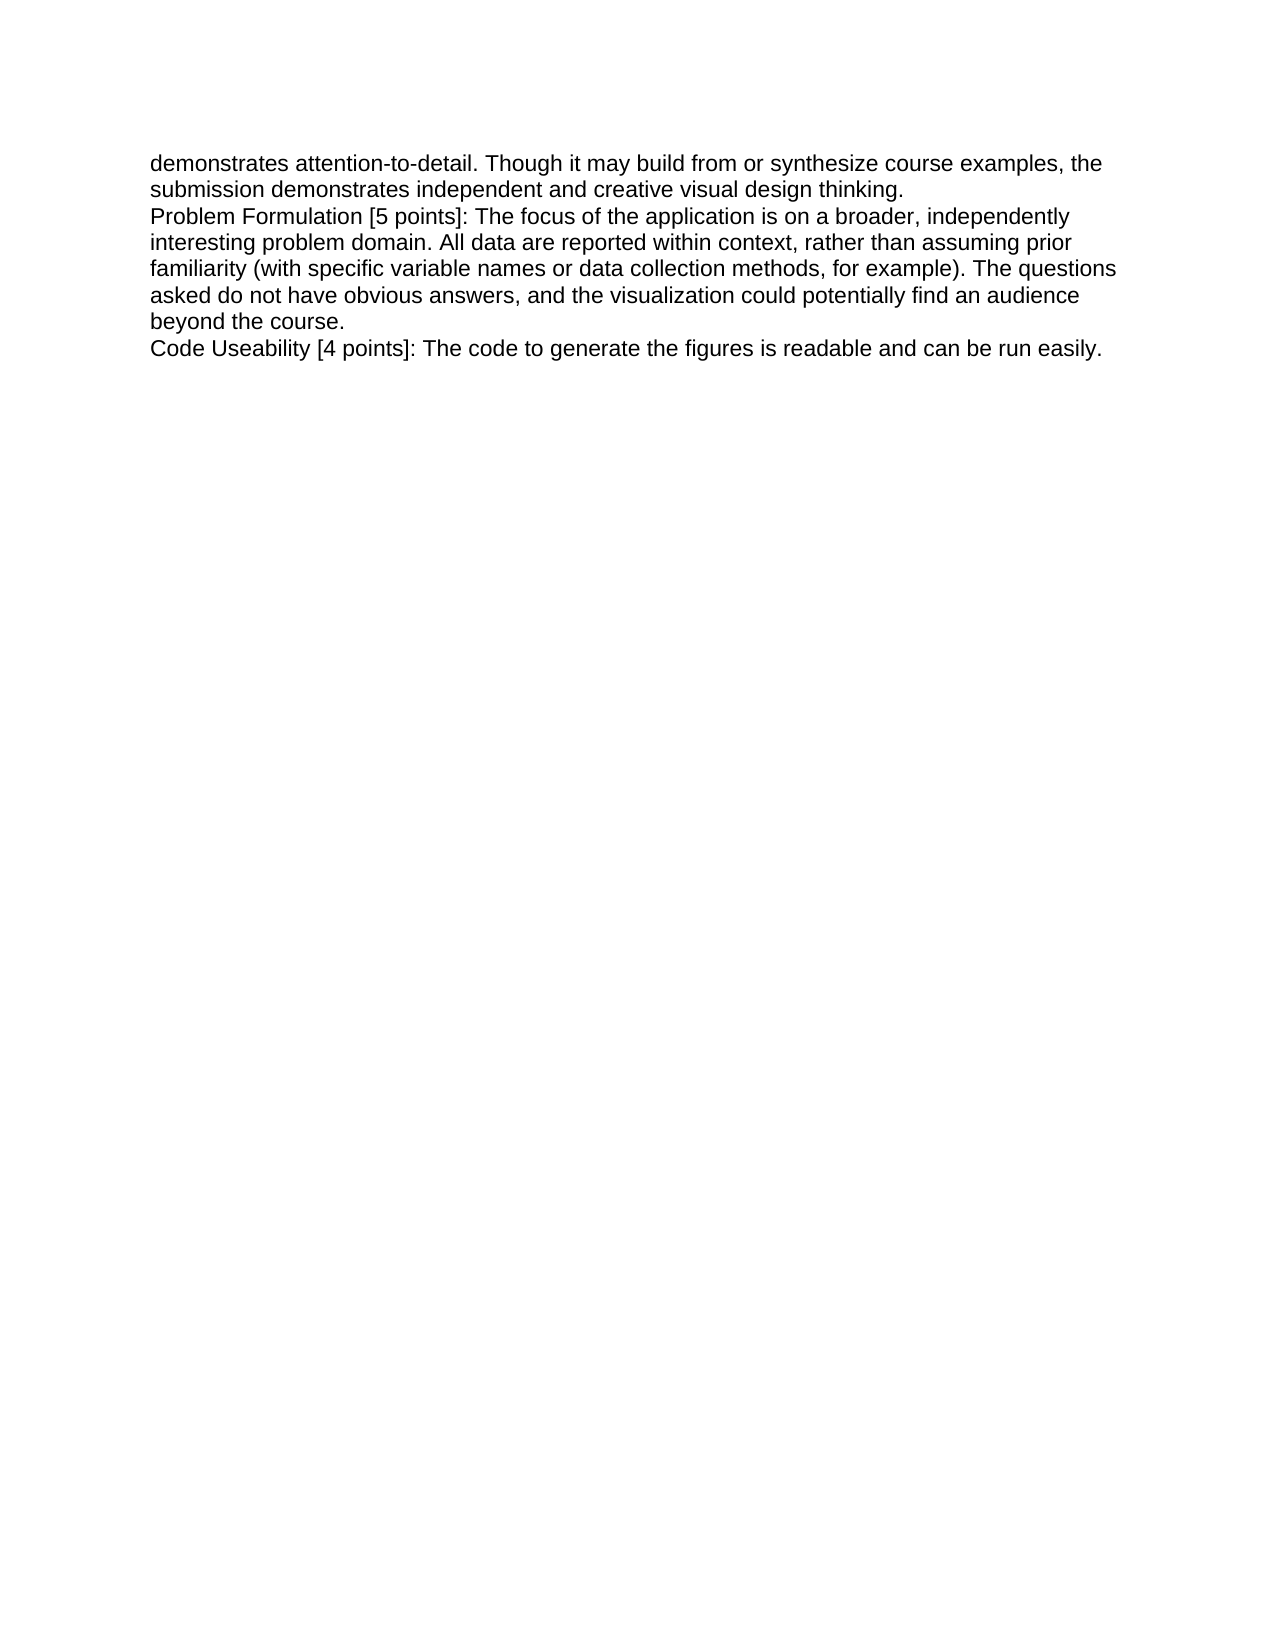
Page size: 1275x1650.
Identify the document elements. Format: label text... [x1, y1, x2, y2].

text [150, 150, 1125, 203]
text Problem Formulation [5 points]: The focus of the application is on a broader, independently interesting problem domain. All data are reported within context, rather than assuming prior familiarity (with specific variable names or data collection methods, for example). The questions asked do not have obvious answers, and the visualization could potentially find an audience beyond the course. [150, 203, 1125, 334]
text Code Useability [4 points]: The code to generate the figures is readable and can be run easily. [150, 334, 1125, 361]
